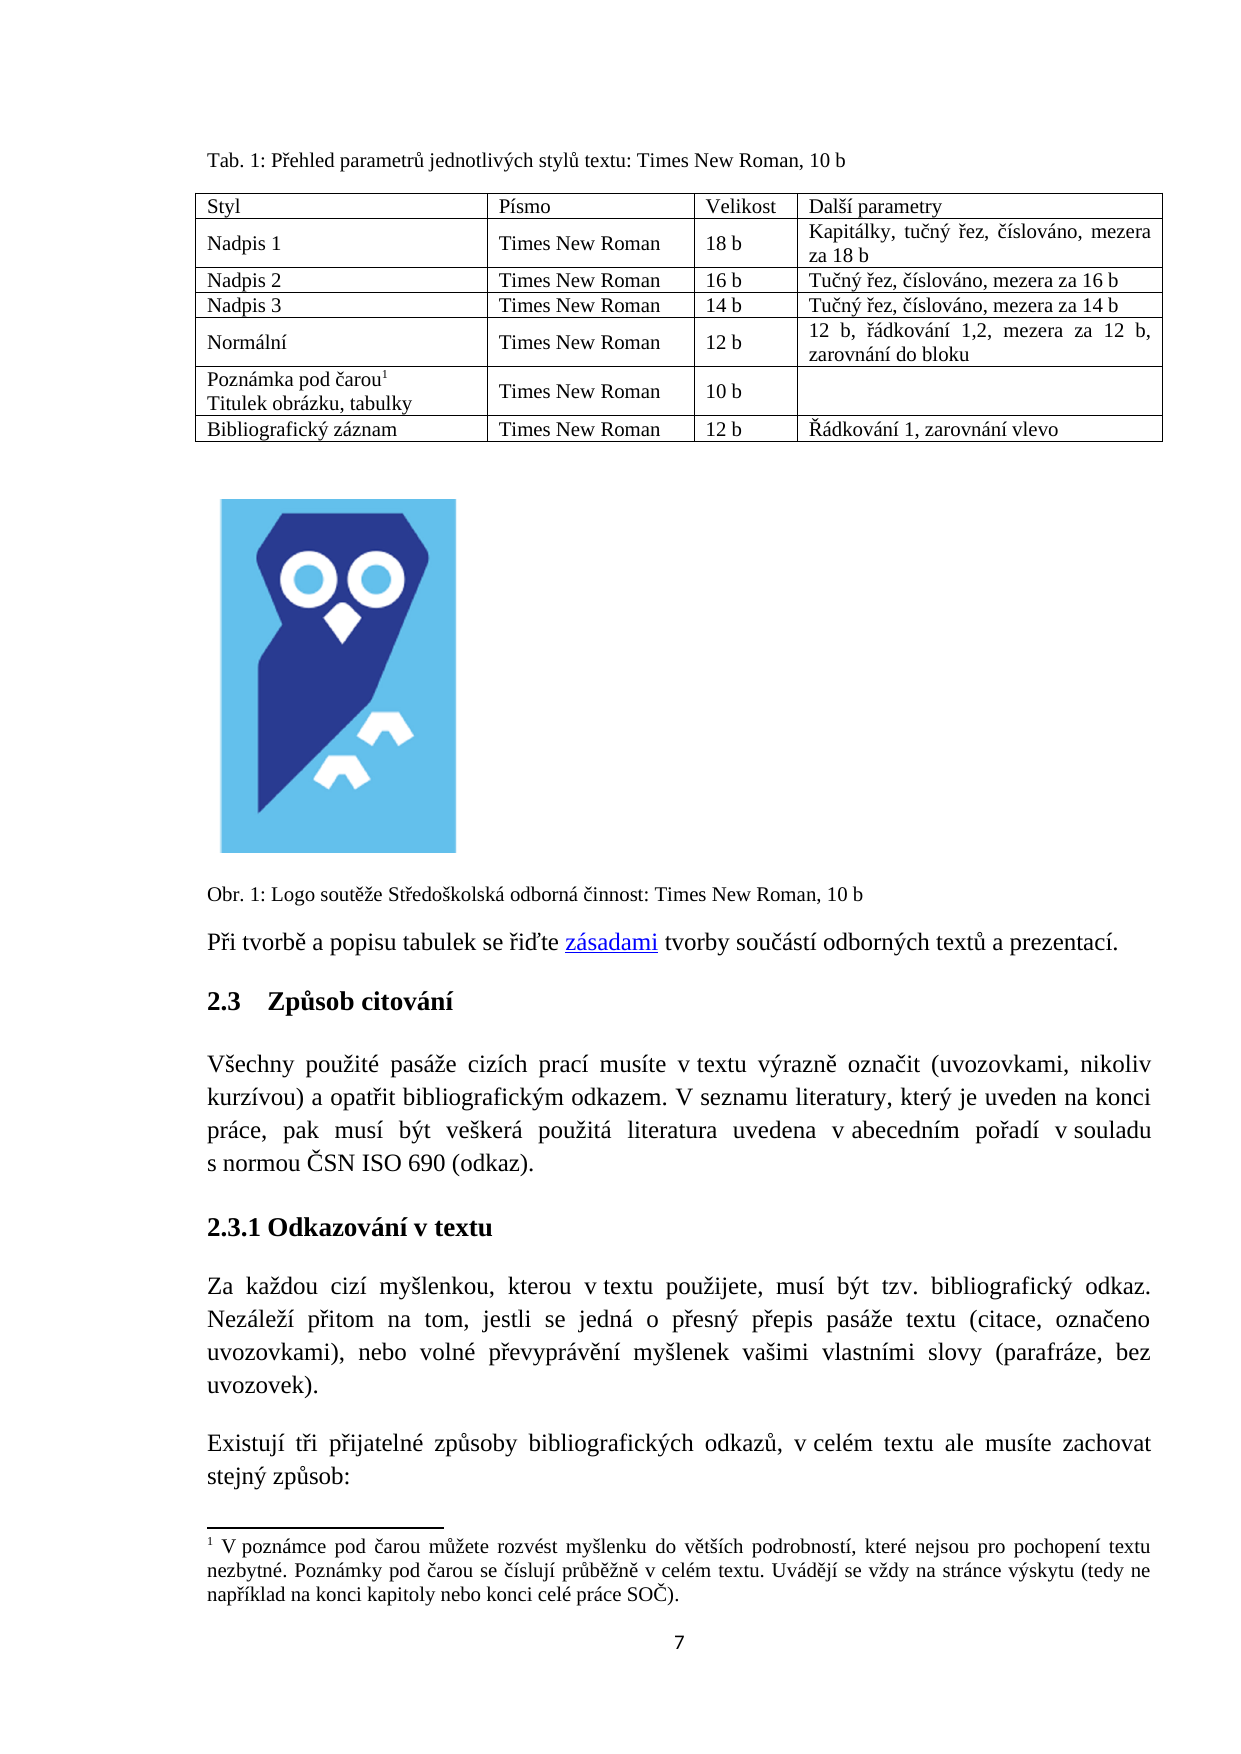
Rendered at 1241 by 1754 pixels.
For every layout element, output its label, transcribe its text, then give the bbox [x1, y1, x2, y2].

text Existují tři přijatelné způsoby bibliografických odkazů, v celém textu ale musíte zachovat stejný způsob: [207, 1428, 1152, 1490]
subtitle Způsob citování [207, 985, 1152, 1016]
table_cell Poznámka pod čarou Titulek obrázku, tabulky [196, 367, 487, 415]
text Obr. 1: Logo soutěže Středoškolská odborná činnost: Times New Roman, 10 b [207, 882, 1152, 906]
table_cell Bibliografický záznam [196, 416, 487, 441]
table_cell 10 b [695, 367, 797, 415]
table_cell 12 b, řádkování 1,2, mezera za 12 b, zarovnání do bloku [798, 318, 1162, 366]
text Za každou cizí myšlenkou, kterou v textu použijete, musí být tzv. bibliografický odkaz. Nezáleží přitom na tom, jestli se jedná o přesný přepis pasáže textu (citace, označeno uvozovkami), nebo volné převyprávění myšlenek vašimi vlastními slovy (parafráze, bez uvozovek). [207, 1271, 1152, 1399]
table_header Další parametry [798, 194, 1162, 218]
text Při tvorbě a popisu tabulek se řiďte zásadami tvorby součástí odborných textů a prezentací. [207, 927, 1152, 956]
table_header Styl [196, 194, 487, 218]
table_cell Nadpis 3 [196, 293, 487, 317]
table_cell Times New Roman [488, 268, 694, 292]
table_cell Normální [196, 318, 487, 366]
table_cell 12 b [695, 416, 797, 441]
table_cell Řádkování 1, zarovnání vlevo [798, 416, 1162, 441]
table_cell Times New Roman [488, 416, 694, 441]
table_cell Times New Roman [488, 219, 694, 267]
table_cell 18 b [695, 219, 797, 267]
table_header Písmo [488, 194, 694, 218]
table_cell Times New Roman [488, 293, 694, 317]
table_cell Times New Roman [488, 318, 694, 366]
table_cell 14 b [695, 293, 797, 317]
text Tab. 1: Přehled parametrů jednotlivých stylů textu: Times New Roman, 10 b [207, 148, 1152, 172]
table_cell [798, 367, 1162, 415]
table_cell 16 b [695, 268, 797, 292]
table_cell Kapitálky, tučný řez, číslováno, mezera za 18 b [798, 219, 1162, 267]
table_cell 12 b [695, 318, 797, 366]
text Všechny použité pasáže cizích prací musíte v textu výrazně označit (uvozovkami, nikoliv kurzívou) a opatřit bibliografickým odkazem. V seznamu literatury, který je uveden na konci práce, pak musí být veškerá použitá literatura uvedena v abecedním pořadí v souladu s normou ČSN ISO 690 (odkaz). [207, 1049, 1152, 1177]
table_cell Tučný řez, číslováno, mezera za 16 b [798, 268, 1162, 292]
table_cell Nadpis 1 [196, 219, 487, 267]
subtitle Odkazování v textu [207, 1211, 1152, 1242]
table_cell Times New Roman [488, 367, 694, 415]
table_cell Nadpis 2 [196, 268, 487, 292]
table_header Velikost [695, 194, 797, 218]
picture [206, 499, 469, 853]
table_cell Tučný řez, číslováno, mezera za 14 b [798, 293, 1162, 317]
